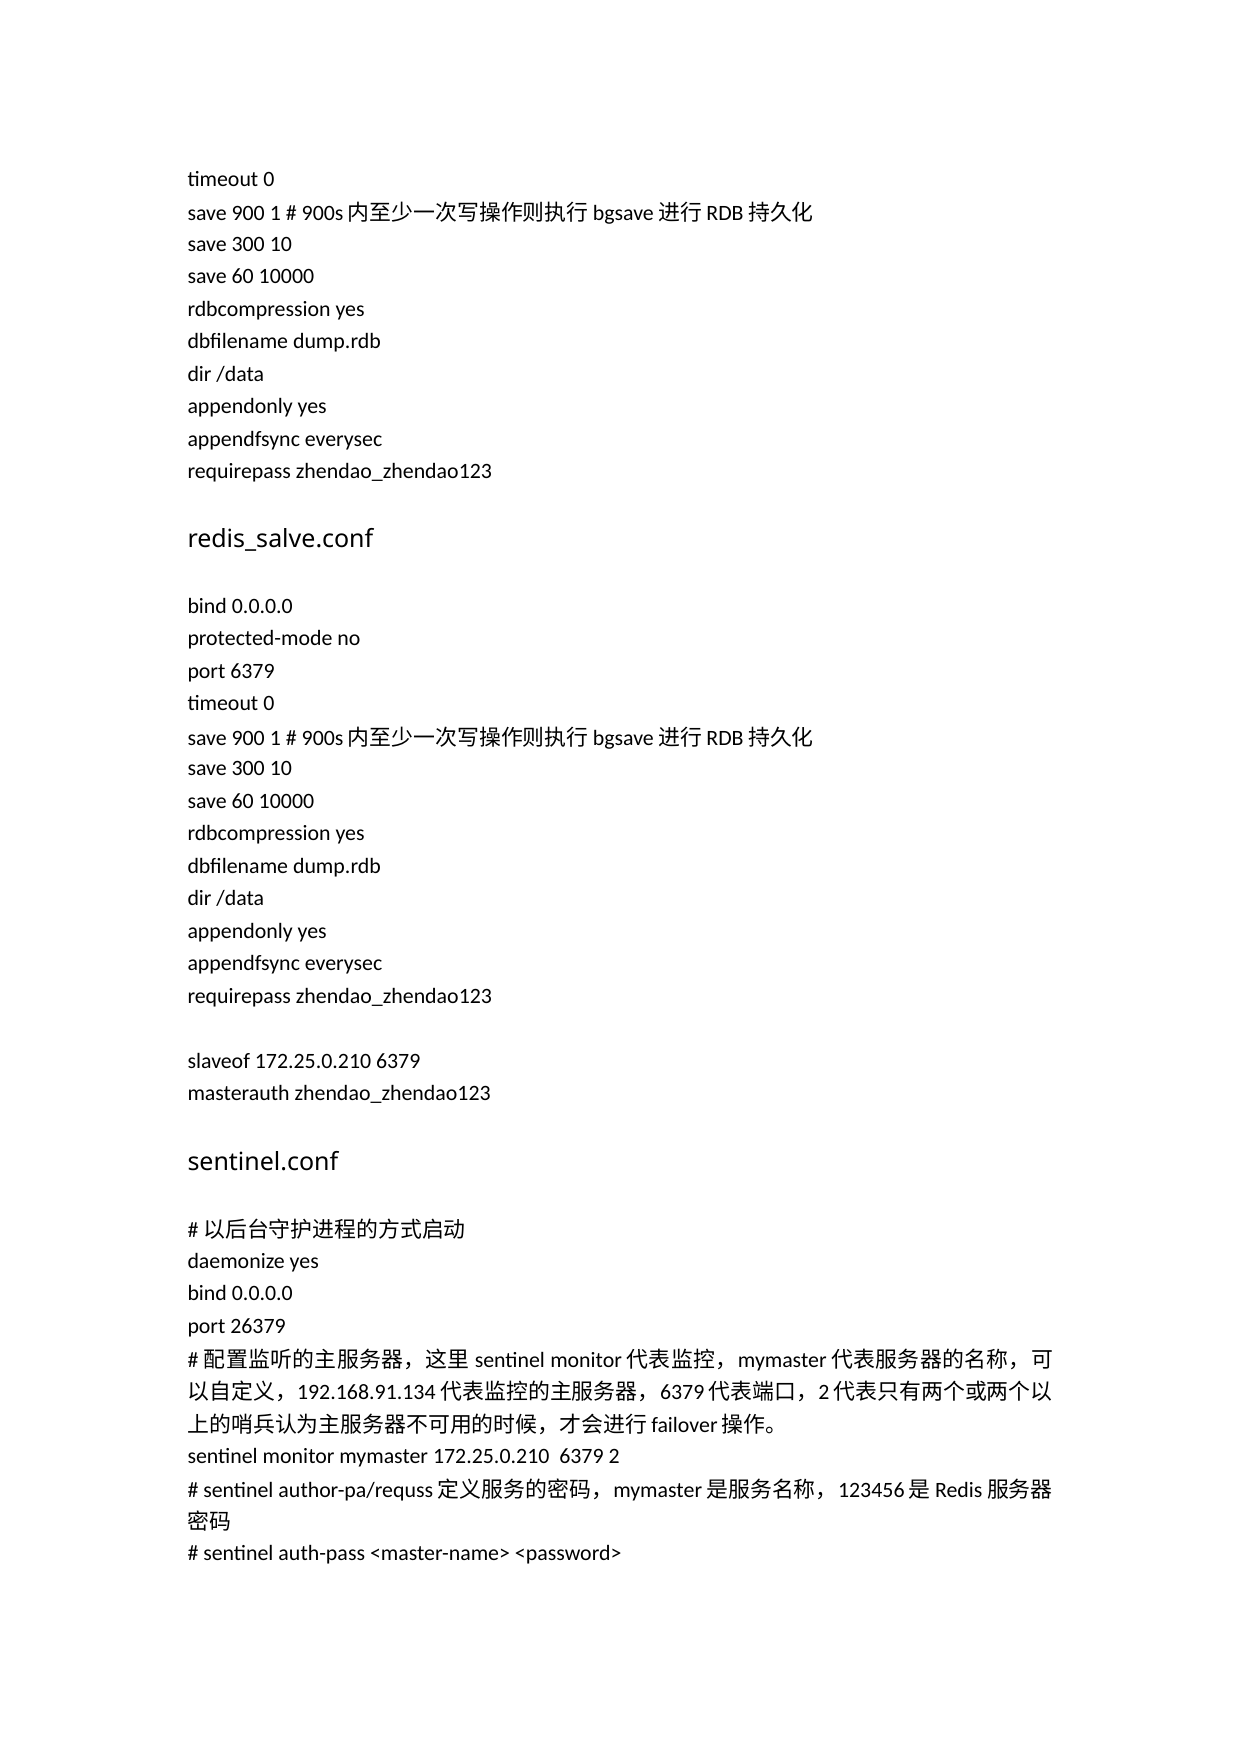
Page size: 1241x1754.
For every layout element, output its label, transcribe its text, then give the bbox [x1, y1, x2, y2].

text daemonize yes [187, 1244, 1053, 1276]
text rdbcompression yes [187, 817, 1053, 849]
text dbfilename dump.rdb [187, 849, 1053, 882]
text save 300 10 [187, 227, 1053, 259]
text redis_salve.conf [187, 521, 1053, 555]
text dir /data [187, 882, 1053, 914]
text timeout 0 [187, 687, 1053, 719]
text sentinel.conf [187, 1143, 1053, 1177]
text # sentinel auth-pass <master-name> <password> [187, 1536, 1053, 1569]
text port 26379 [187, 1309, 1053, 1341]
text protected-mode no [187, 622, 1053, 654]
text port 6379 [187, 654, 1053, 687]
text # sentinel author-pa/requss定义服务的密码，mymaster是服务名称，123456是Redis服务器密码 [187, 1471, 1053, 1536]
text save 900 1 # 900s内至少一次写操作则执行bgsave进行RDB持久化 [187, 194, 1053, 227]
text bind 0.0.0.0 [187, 589, 1053, 622]
text bind 0.0.0.0 [187, 1276, 1053, 1309]
text timeout 0 [187, 162, 1053, 194]
text # 配置监听的主服务器，这里sentinel monitor代表监控，mymaster代表服务器的名称，可以自定义，192.168.91.134 代表监控的主服务器，6379代表端口，2代表只有两个或两个以上的哨兵认为主服务器不可用的时候，才会进行failover操作。 [187, 1341, 1053, 1439]
text dir /data [187, 357, 1053, 389]
text appendonly yes [187, 389, 1053, 422]
text save 300 10 [187, 752, 1053, 784]
text slaveof 172.25.0.210 6379 [187, 1044, 1053, 1077]
text save 900 1 # 900s内至少一次写操作则执行bgsave进行RDB持久化 [187, 719, 1053, 752]
text save 60 10000 [187, 259, 1053, 292]
text appendfsync everysec [187, 422, 1053, 454]
text masterauth zhendao_zhendao123 [187, 1077, 1053, 1109]
text sentinel monitor mymaster 172.25.0.210 6379 2 [187, 1439, 1053, 1471]
text requirepass zhendao_zhendao123 [187, 454, 1053, 487]
text appendonly yes [187, 914, 1053, 947]
text requirepass zhendao_zhendao123 [187, 979, 1053, 1012]
text rdbcompression yes [187, 292, 1053, 324]
text save 60 10000 [187, 784, 1053, 817]
text appendfsync everysec [187, 947, 1053, 979]
text dbfilename dump.rdb [187, 324, 1053, 357]
text # 以后台守护进程的方式启动 [187, 1211, 1053, 1244]
